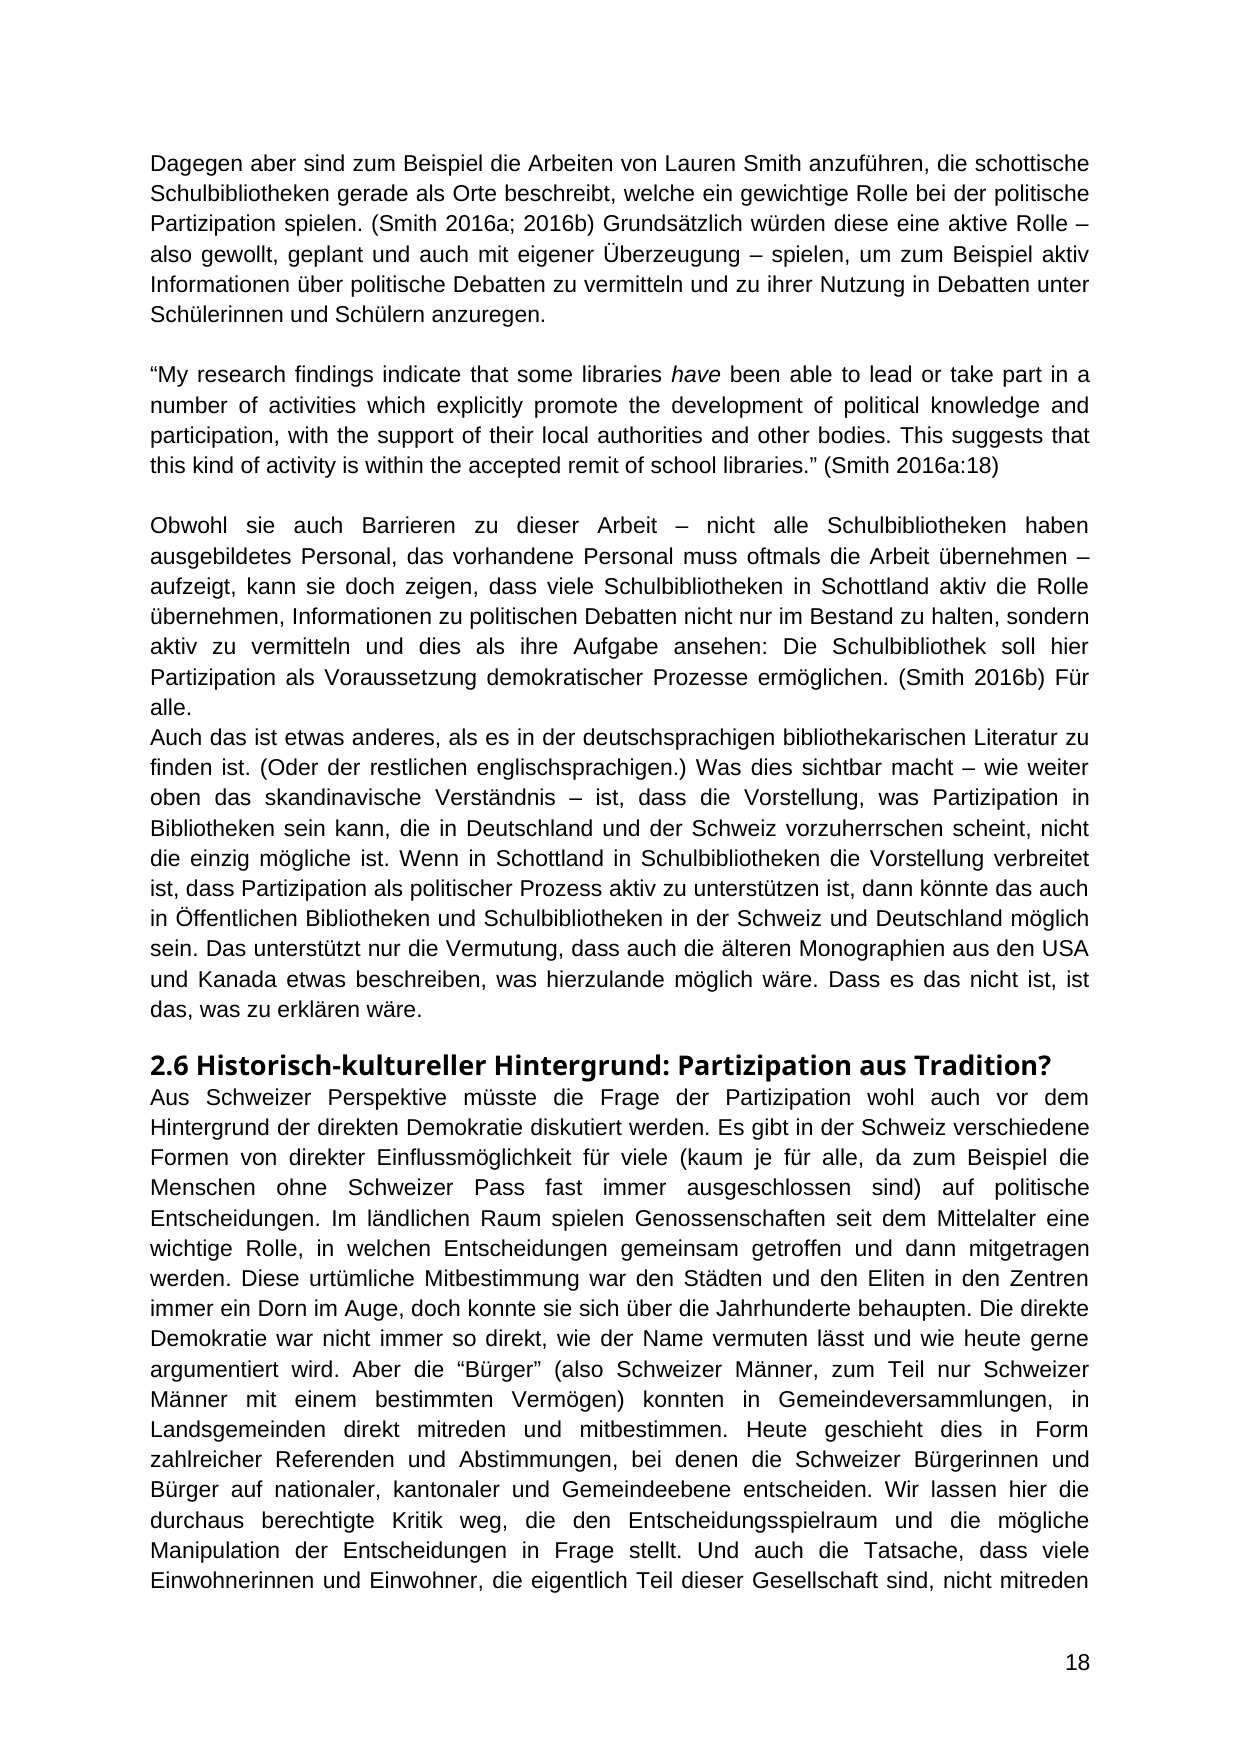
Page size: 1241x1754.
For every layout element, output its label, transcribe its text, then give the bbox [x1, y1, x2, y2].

text Auch das ist etwas anderes, als es in der deutschsprachigen bibliothekarischen Literatur zu finden ist. (Oder der restlichen englischsprachigen.) Was dies sichtbar macht – wie weiter oben das skandinavische Verständnis – ist, dass die Vorstellung, was Partizipation in Bibliotheken sein kann, die in Deutschland und der Schweiz vorzuherrschen scheint, nicht die einzig mögliche ist. Wenn in Schottland in Schulbibliotheken die Vorstellung verbreitet ist, dass Partizipation als politischer Prozess aktiv zu unterstützen ist, dann könnte das auch in Öffentlichen Bibliotheken und Schulbibliotheken in der Schweiz und Deutschland möglich sein. Das unterstützt nur die Vermutung, dass auch die älteren Monographien aus den USA und Kanada etwas beschreiben, was hierzulande möglich wäre. Dass es das nicht ist, ist das, was zu erklären wäre. [150, 724, 1090, 1022]
text Obwohl sie auch Barrieren zu dieser Arbeit – nicht alle Schulbibliotheken haben ausgebildetes Personal, das vorhandene Personal muss oftmals die Arbeit übernehmen – aufzeigt, kann sie doch zeigen, dass viele Schulbibliotheken in Schottland aktiv die Rolle übernehmen, Informationen zu politischen Debatten nicht nur im Bestand zu halten, sondern aktiv zu vermitteln und dies als ihre Aufgabe ansehen: Die Schulbibliothek soll hier Partizipation als Voraussetzung demokratischer Prozesse ermöglichen. (Smith 2016b) Für alle. [150, 512, 1090, 720]
subtitle 2.6 Historisch-kultureller Hintergrund: Partizipation aus Tradition? [150, 1047, 1090, 1084]
text “My research findings indicate that some libraries have been able to lead or take part in a number of activities which explicitly promote the development of political knowledge and participation, with the support of their local authorities and other bodies. This suggests that this kind of activity is within the accepted remit of school libraries.” (Smith 2016a:18) [150, 361, 1090, 478]
text Dagegen aber sind zum Beispiel die Arbeiten von Lauren Smith anzuführen, die schottische Schulbibliotheken gerade als Orte beschreibt, welche ein gewichtige Rolle bei der politische Partizipation spielen. (Smith 2016a; 2016b) Grundsätzlich würden diese eine aktive Rolle – also gewollt, geplant und auch mit eigener Überzeugung – spielen, um zum Beispiel aktiv Informationen über politische Debatten zu vermitteln und zu ihrer Nutzung in Debatten unter Schülerinnen und Schülern anzuregen. [150, 150, 1090, 327]
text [150, 1084, 1090, 1593]
